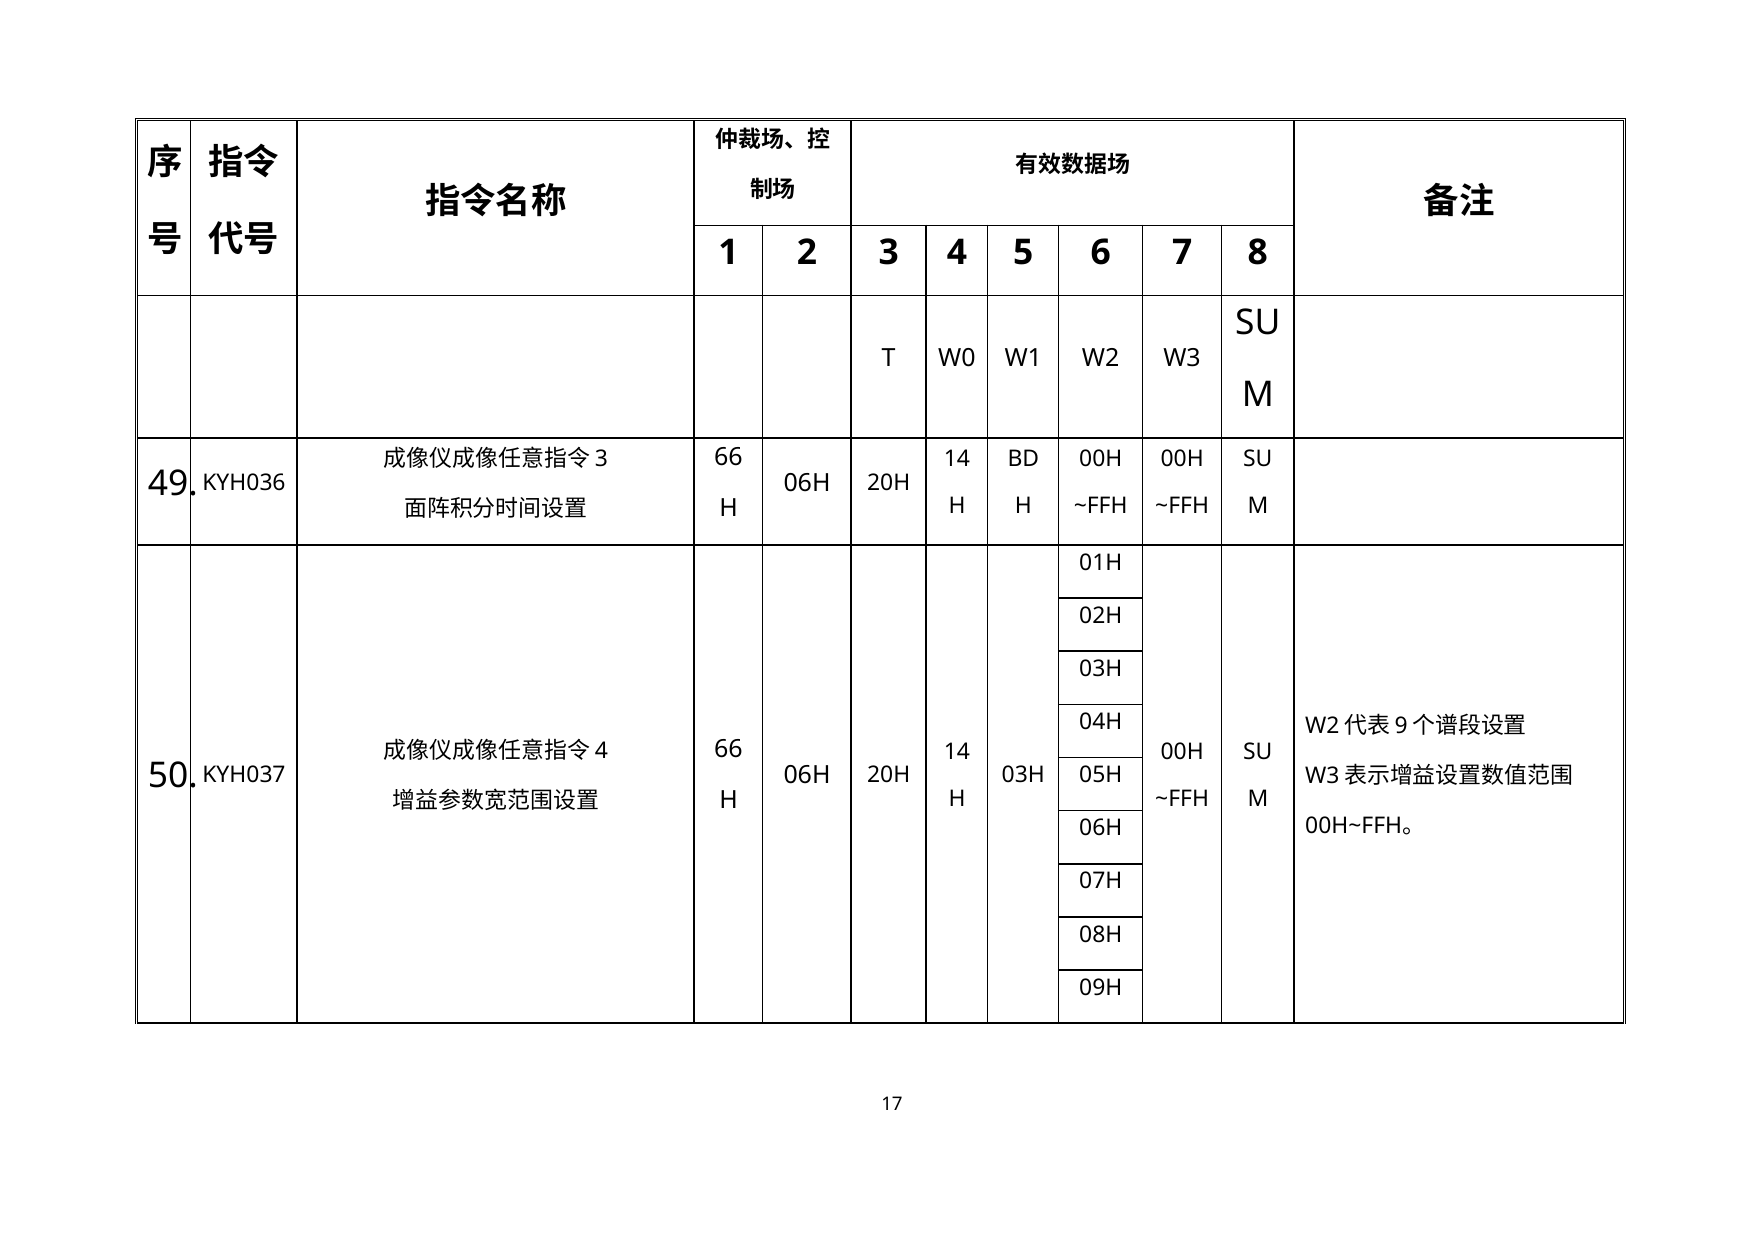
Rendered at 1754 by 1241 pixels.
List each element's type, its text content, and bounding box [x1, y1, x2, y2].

table_cell [763, 296, 850, 437]
table_cell 20H [852, 546, 925, 1022]
table_cell W2代表9个谱段设置 W3表示增益设置数值范围00H~FFH。 [1295, 546, 1623, 1022]
table_cell 66H [695, 546, 762, 1022]
table_cell W0 [927, 296, 987, 437]
table_cell 6 [1059, 226, 1142, 295]
table_cell [298, 296, 693, 437]
table_cell KYH036 [191, 439, 296, 544]
table_cell [191, 296, 296, 437]
table_header 备注 [1295, 121, 1623, 295]
table_cell 07H [1059, 865, 1142, 916]
table_cell KYH037 [191, 546, 296, 1022]
table_cell SUM [1222, 296, 1293, 437]
table_cell 14H [927, 439, 987, 544]
table_cell SUM [1222, 439, 1293, 544]
table_cell 成像仪成像任意指令4 增益参数宽范围设置 [298, 546, 693, 1022]
table_cell 00H ~FFH [1143, 439, 1221, 544]
table_cell T [852, 296, 925, 437]
table_cell 06H [763, 439, 850, 544]
table_cell 00H ~FFH [1059, 439, 1142, 544]
table_cell 06H [1059, 811, 1142, 863]
table_cell 09H [1059, 971, 1142, 1022]
table_cell 05H [1059, 758, 1142, 810]
table_cell 1 [695, 226, 762, 295]
table_cell 4 [927, 226, 987, 295]
table_cell 03H [1059, 652, 1142, 703]
table_cell [1295, 296, 1623, 437]
table_header 仲裁场、控制场 [695, 121, 850, 224]
table_cell 00H ~FFH [1143, 546, 1221, 1022]
table_cell [138, 546, 190, 1022]
table_cell SUM [1222, 546, 1293, 1022]
table_cell 8 [1222, 226, 1293, 295]
table_cell [138, 439, 190, 544]
table_cell 5 [988, 226, 1058, 295]
table_cell 3 [852, 226, 925, 295]
table_header 序号 [138, 121, 190, 295]
table_cell BDH [988, 439, 1058, 544]
table_cell 06H [763, 546, 850, 1022]
table_header 指令名称 [298, 121, 693, 295]
table_cell 08H [1059, 918, 1142, 969]
table_cell 01H [1059, 546, 1142, 597]
table_cell 02H [1059, 599, 1142, 650]
table_header 有效数据场 [852, 121, 1293, 224]
table_header 指令代号 [191, 121, 296, 295]
table_cell 03H [988, 546, 1058, 1022]
table_cell 14H [927, 546, 987, 1022]
table_cell 66H [695, 439, 762, 544]
table_cell W3 [1143, 296, 1221, 437]
table_cell 20H [852, 439, 925, 544]
table_cell 2 [763, 226, 850, 295]
table_cell 成像仪成像任意指令3 面阵积分时间设置 [298, 439, 693, 544]
table_cell 7 [1143, 226, 1221, 295]
table_cell W2 [1059, 296, 1142, 437]
table_cell W1 [988, 296, 1058, 437]
table_cell [138, 296, 190, 437]
table_cell [695, 296, 762, 437]
table_cell [1295, 439, 1623, 544]
table_cell 04H [1059, 705, 1142, 757]
